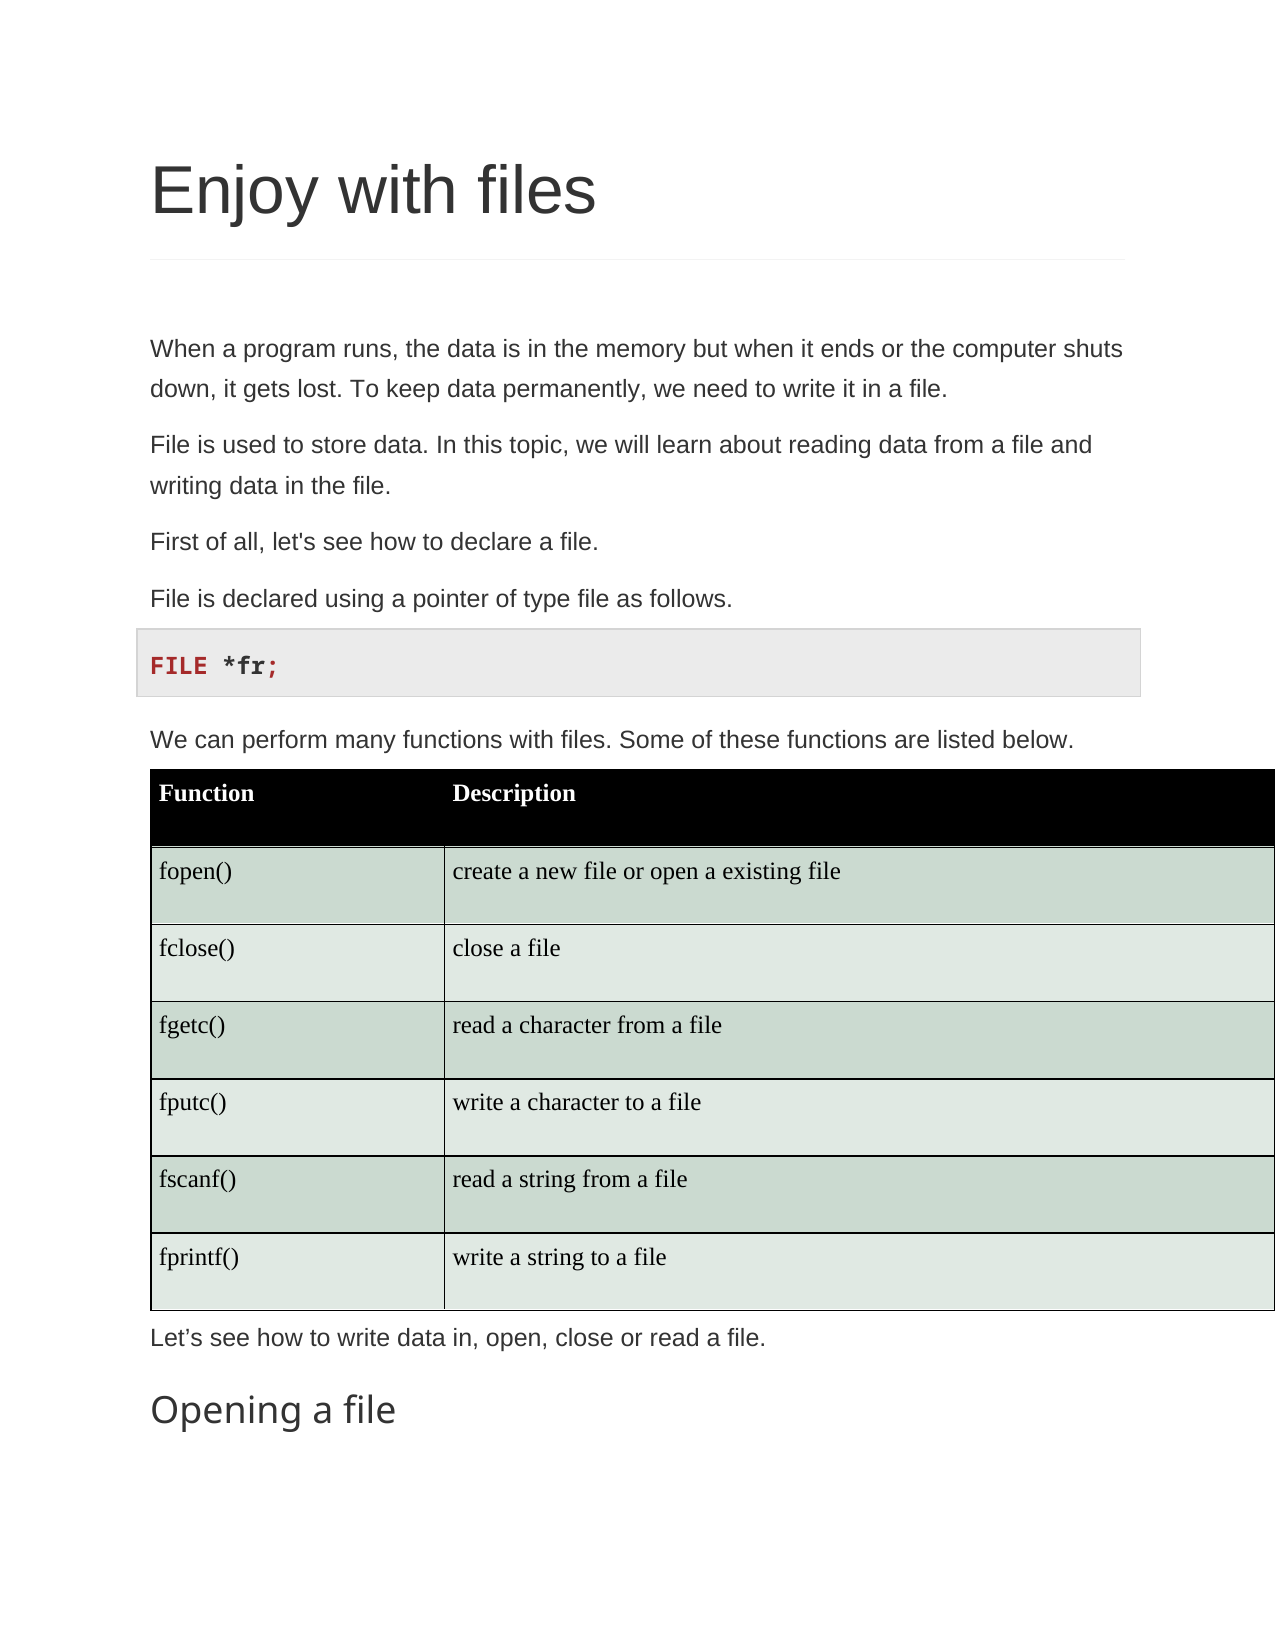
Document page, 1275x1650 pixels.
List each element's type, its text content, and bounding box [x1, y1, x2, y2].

table_header Description [445, 771, 1274, 846]
text File is declared using a pointer of type file as follows. [150, 572, 1125, 612]
table_cell fscanf() [152, 1157, 444, 1232]
table_cell fopen() [152, 848, 444, 923]
table_cell fputc() [152, 1080, 444, 1155]
text When a program runs, the data is in the memory but when it ends or the computer shuts down, it gets lost. To keep data permanently, we need to write it in a file. [150, 322, 1125, 403]
table_cell create a new file or open a existing file [445, 848, 1274, 923]
table_cell read a character from a file [445, 1002, 1274, 1078]
text Enjoy with files [150, 150, 1125, 228]
table_cell write a string to a file [445, 1234, 1274, 1309]
text Let’s see how to write data in, open, close or read a file. [150, 1311, 1125, 1352]
table_header Function [152, 771, 444, 846]
text Opening a file [150, 1383, 1125, 1434]
table_cell fprintf() [152, 1234, 444, 1309]
table_cell close a file [445, 925, 1274, 1001]
text FILE *fr; [138, 630, 1140, 696]
table_cell fgetc() [152, 1002, 444, 1078]
table_cell write a character to a file [445, 1080, 1274, 1155]
text File is used to store data. In this topic, we will learn about reading data from a file and writing data in the file. [150, 419, 1125, 500]
text First of all, let's see how to declare a file. [150, 516, 1125, 556]
text We can perform many functions with files. Some of these functions are listed below. [150, 713, 1125, 753]
table_cell read a string from a file [445, 1157, 1274, 1232]
table_cell fclose() [152, 925, 444, 1001]
